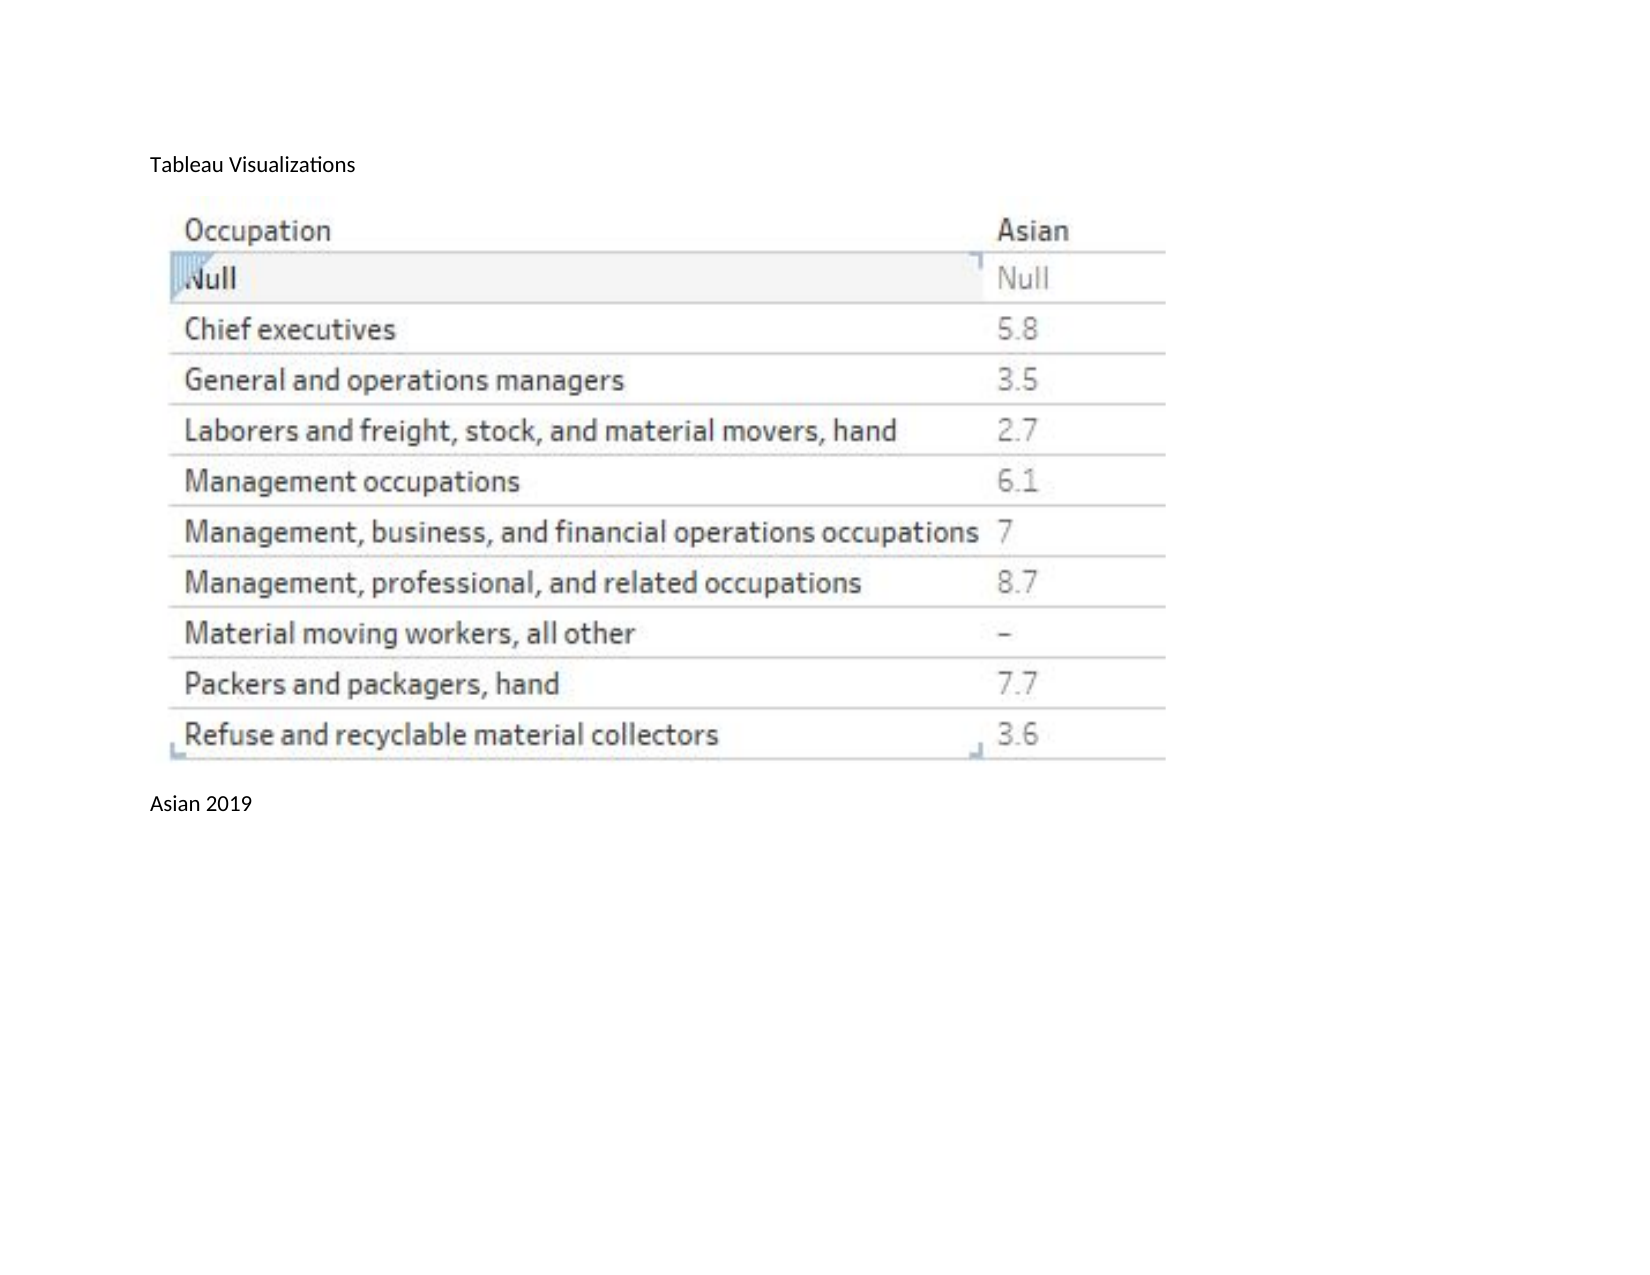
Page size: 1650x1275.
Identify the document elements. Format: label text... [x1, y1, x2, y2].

text Tableau Visualizations [150, 150, 1500, 178]
text Asian 2019 [150, 789, 1500, 817]
picture [150, 196, 1166, 771]
